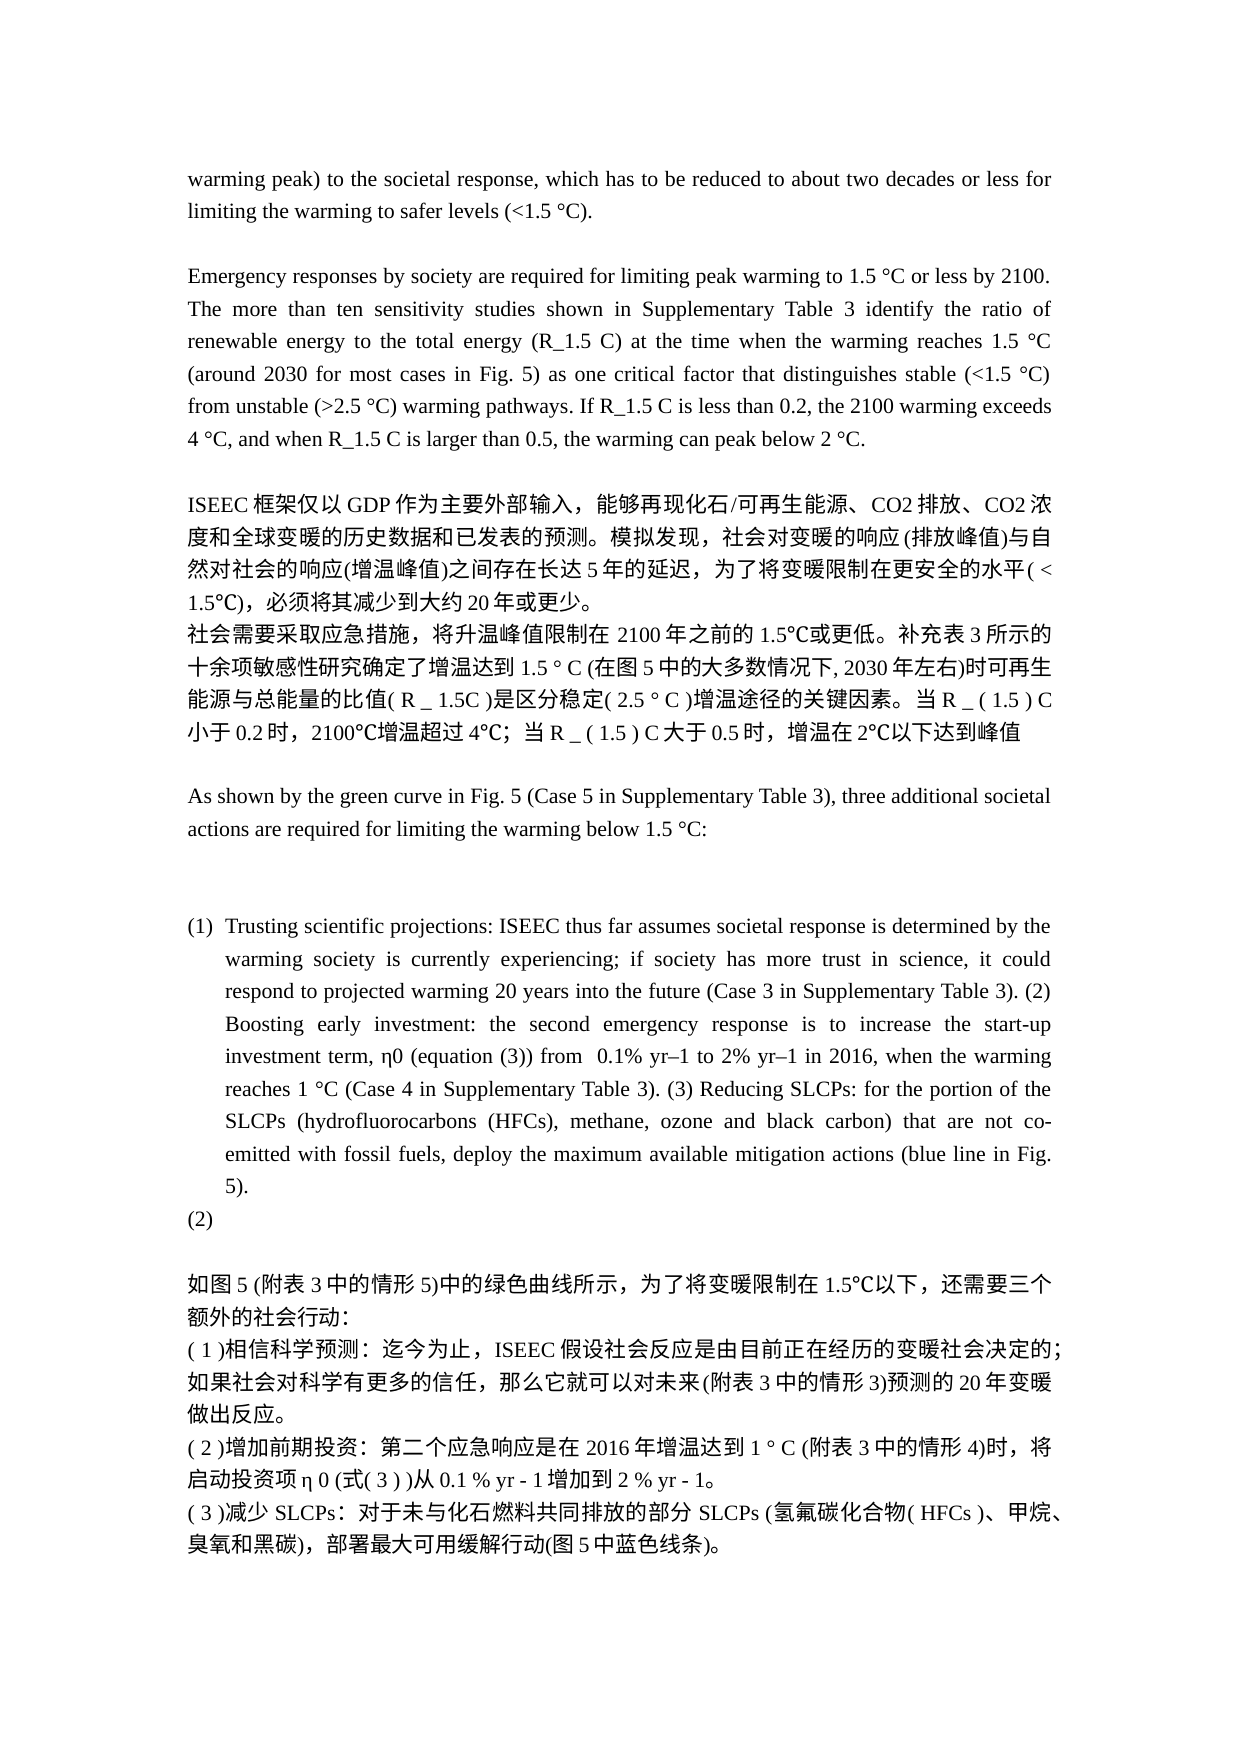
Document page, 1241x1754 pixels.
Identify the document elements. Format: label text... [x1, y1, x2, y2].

text 社会需要采取应急措施，将升温峰值限制在2100年之前的1.5℃或更低。补充表3所示的十余项敏感性研究确定了增温达到1.5 ° C (在图5中的大多数情况下, 2030年左右)时可再生能源与总能量的比值( R _ 1.5C )是区分稳定( 2.5 ° C )增温途径的关键因素。当R _ ( 1.5 ) C小于0.2时，2100℃增温超过4℃；当R _ ( 1.5 ) C大于0.5时，增温在2℃以下达到峰值 [187, 617, 1053, 747]
text As shown by the green curve in Fig. 5 (Case 5 in Supplementary Table 3), three additional societal actions are required for limiting the warming below 1.5 °C: [187, 779, 1053, 844]
text ( 1 )相信科学预测：迄今为止，ISEEC假设社会反应是由目前正在经历的变暖社会决定的；如果社会对科学有更多的信任，那么它就可以对未来(附表3中的情形3)预测的20年变暖做出反应。 [187, 1332, 1053, 1429]
text Emergency responses by society are required for limiting peak warming to 1.5 °C or less by 2100. The more than ten sensitivity studies shown in Supplementary Table 3 identify the ratio of renewable energy to the total energy (R_1.5 C) at the time when the warming reaches 1.5 °C (around 2030 for most cases in Fig. 5) as one critical factor that distinguishes stable (<1.5 °C) from unstable (>2.5 °C) warming pathways. If R_1.5 C is less than 0.2, the 2100 warming exceeds 4 °C, and when R_1.5 C is larger than 0.5, the warming can peak below 2 °C. [187, 259, 1053, 454]
text 如图5 (附表3中的情形5)中的绿色曲线所示，为了将变暖限制在1.5℃以下，还需要三个额外的社会行动： [187, 1267, 1053, 1332]
list Trusting scientific projections: ISEEC thus far assumes societal response is determined by the warming society is currently experiencing; if society has more trust in science, it could respond to projected warming 20 years into the future (Case 3 in Supplementary Table 3). (2) Boosting early investment: the second emergency response is to increase the start-up investment term, η0 (equation (3)) from 0.1% yr–1 to 2% yr–1 in 2016, when the warming reaches 1 °C (Case 4 in Supplementary Table 3). (3) Reducing SLCPs: for the portion of the SLCPs (hydrofluorocarbons (HFCs), methane, ozone and black carbon) that are not co-emitted with fossil fuels, deploy the maximum available mitigation actions (blue line in Fig. 5). [187, 909, 1053, 1202]
text ( 2 )增加前期投资：第二个应急响应是在2016年增温达到1 ° C (附表3中的情形4)时，将启动投资项η 0 (式( 3 ) )从0.1 % yr - 1增加到2 % yr - 1。 [187, 1429, 1053, 1494]
text ISEEC框架仅以GDP作为主要外部输入，能够再现化石/可再生能源、CO2排放、CO2浓度和全球变暖的历史数据和已发表的预测。模拟发现，社会对变暖的响应(排放峰值)与自然对社会的响应(增温峰值)之间存在长达5年的延迟，为了将变暖限制在更安全的水平( < 1.5℃)，必须将其减少到大约20年或更少。 [187, 487, 1053, 617]
text ( 3 )减少SLCPs：对于未与化石燃料共同排放的部分SLCPs (氢氟碳化合物( HFCs )、甲烷、臭氧和黑碳)，部署最大可用缓解行动(图5中蓝色线条)。 [187, 1494, 1053, 1559]
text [187, 162, 1053, 227]
